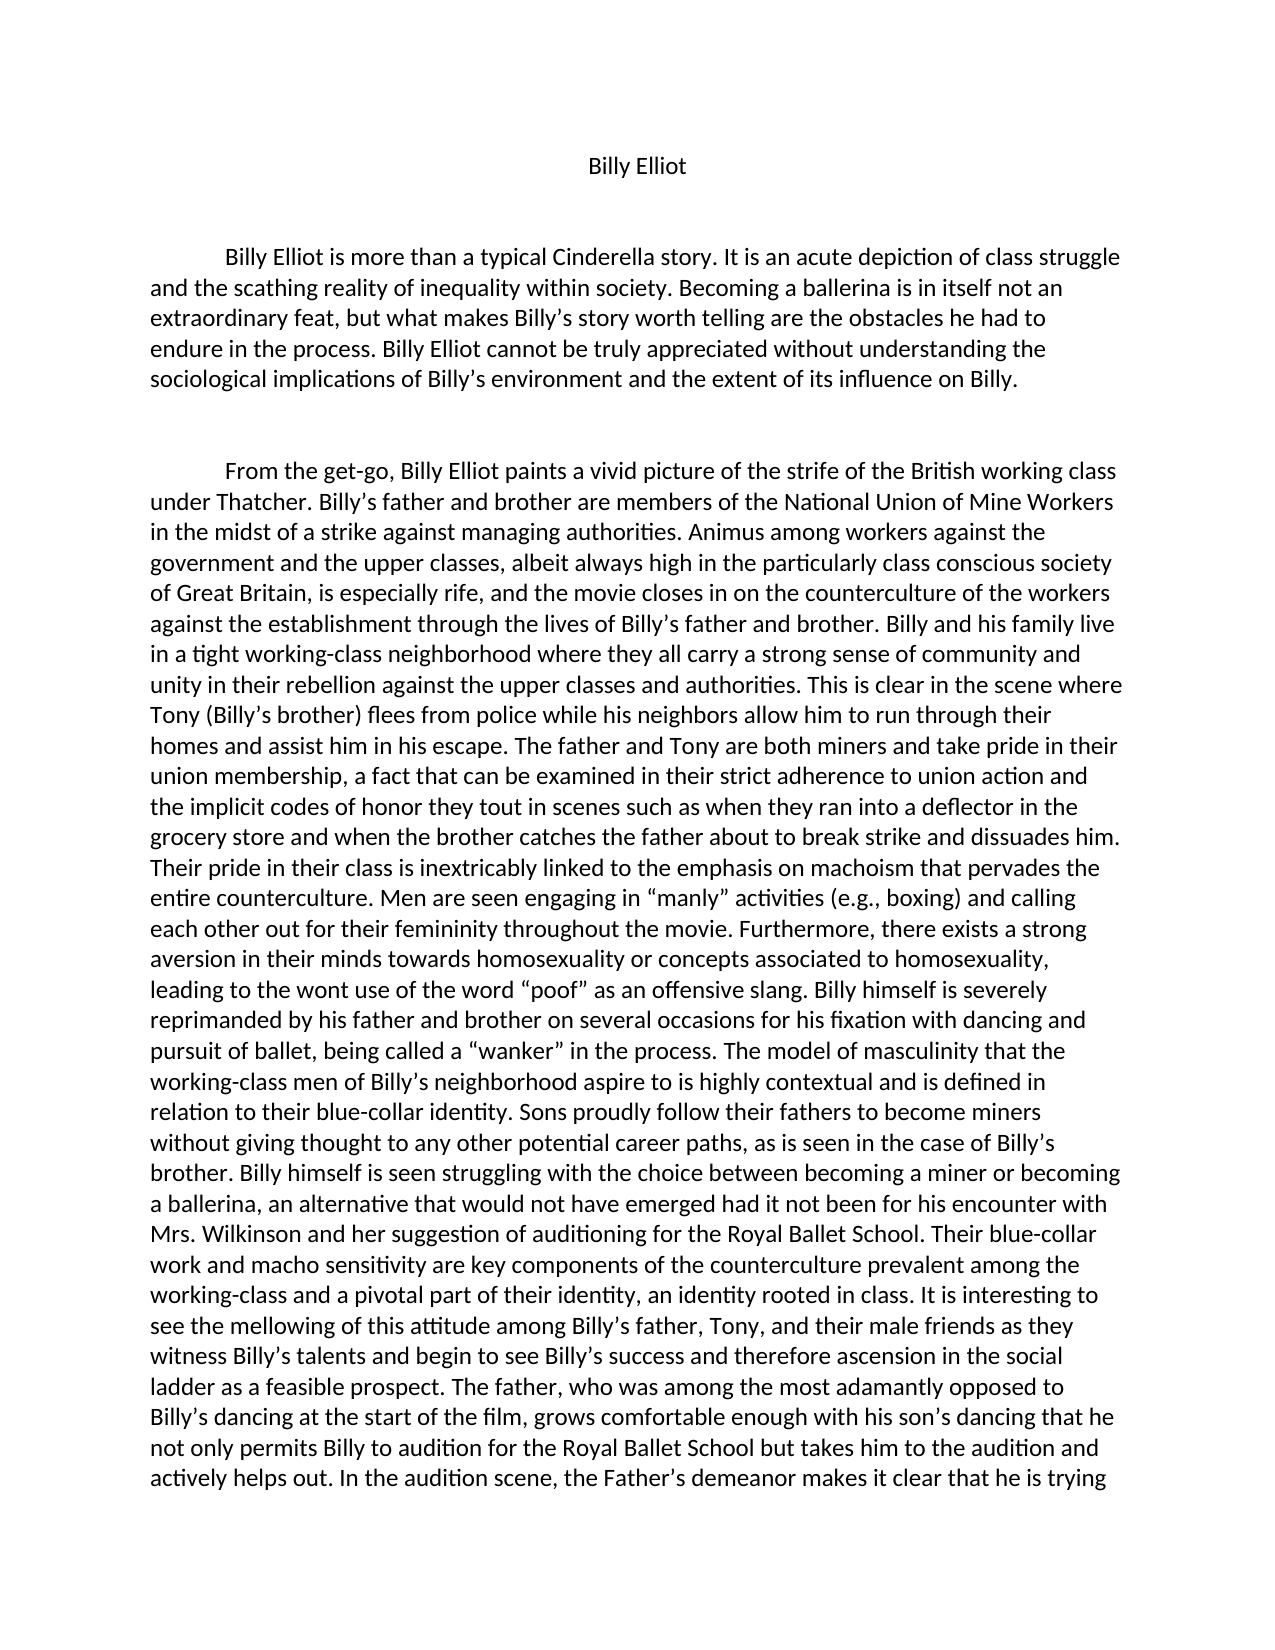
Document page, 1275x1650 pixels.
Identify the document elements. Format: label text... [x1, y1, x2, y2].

text Billy Elliot is more than a typical Cinderella story. It is an acute depiction of class struggle and the scathing reality of inequality within society. Becoming a ballerina is in itself not an extraordinary feat, but what makes Billy’s story worth telling are the obstacles he had to endure in the process. Billy Elliot cannot be truly appreciated without understanding the sociological implications of Billy’s environment and the extent of its influence on Billy. [150, 242, 1125, 394]
text Billy Elliot [150, 150, 1125, 181]
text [150, 455, 1125, 1493]
